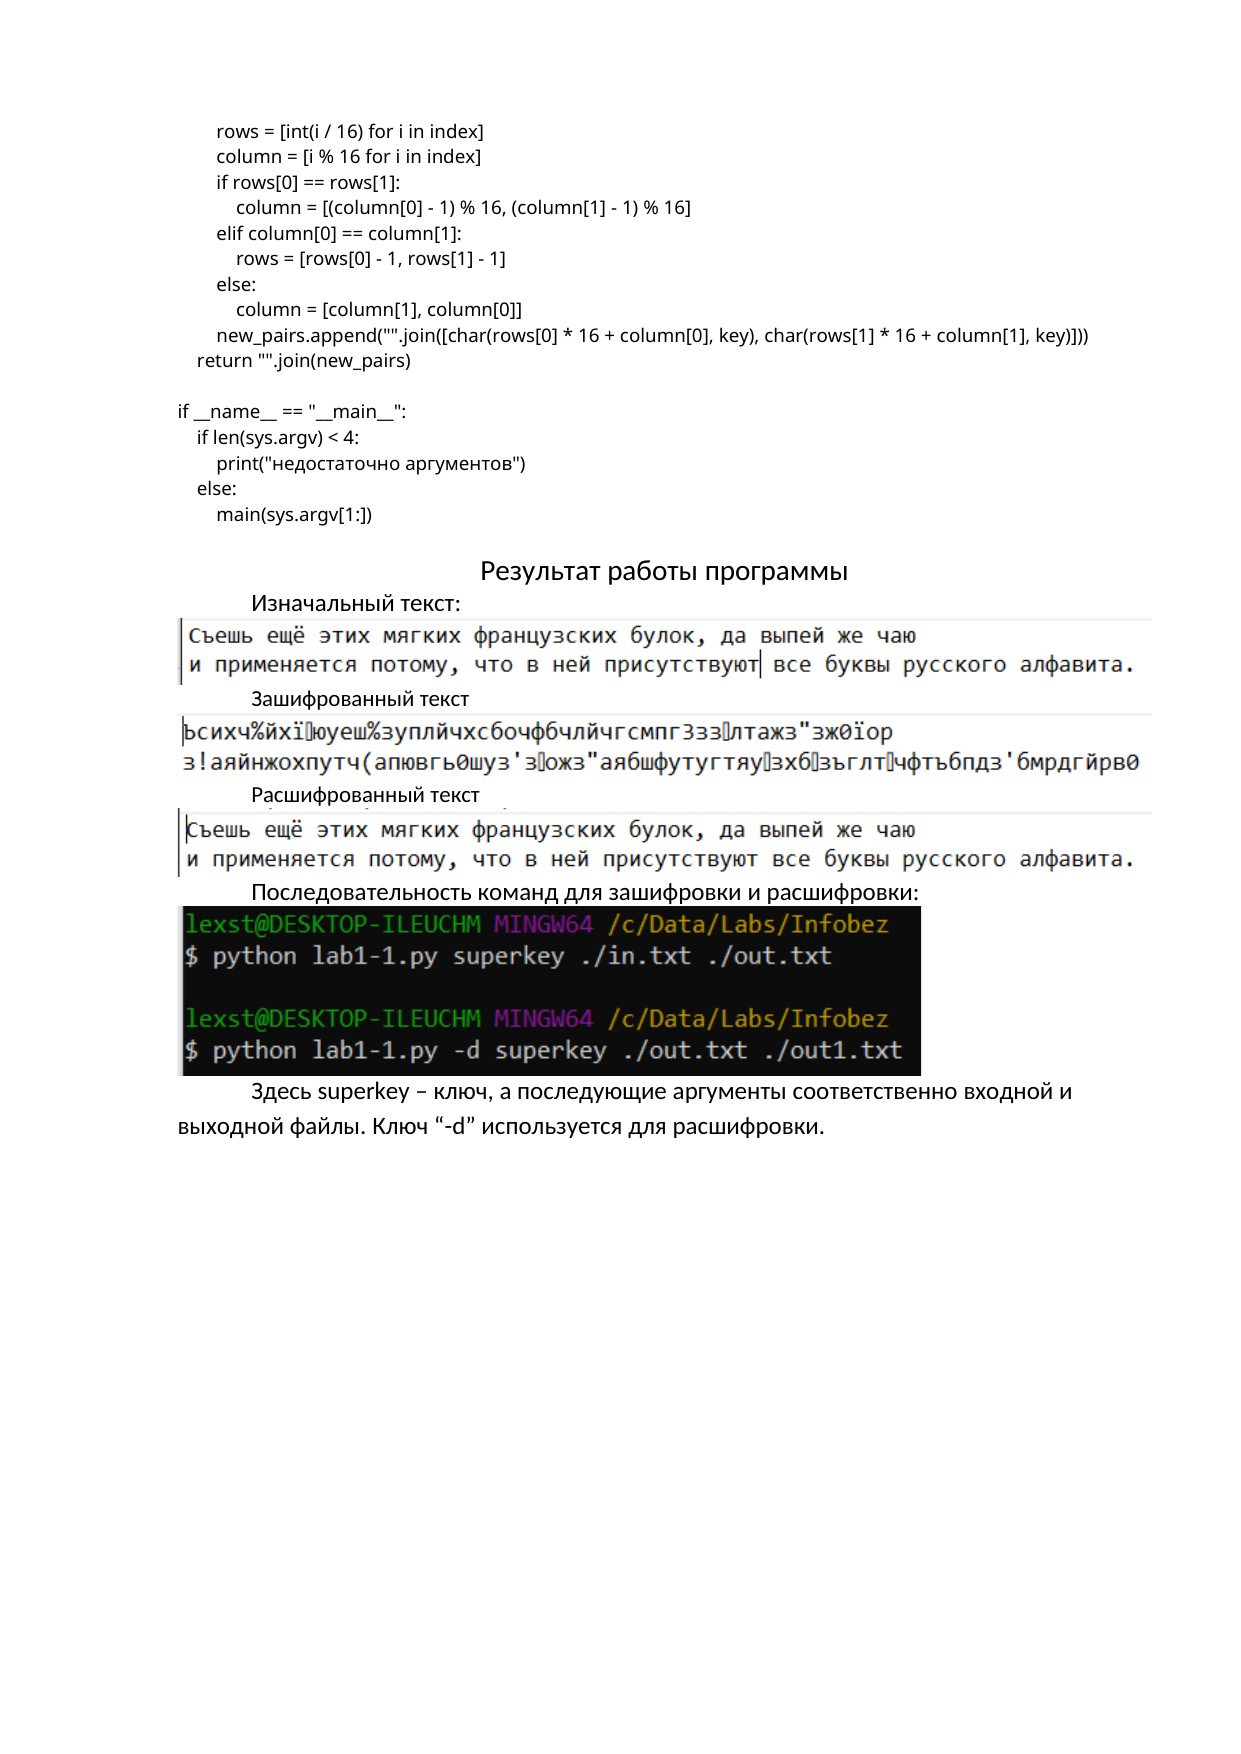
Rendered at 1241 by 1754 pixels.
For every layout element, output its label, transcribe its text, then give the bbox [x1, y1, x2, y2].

text Здесь superkey – ключ, а последующие аргументы соответственно входной и выходной файлы. Ключ “-d” используется для расшифровки. [177, 1076, 1152, 1142]
text Зашифрованный текст [177, 685, 1152, 712]
text rows = [rows[0] - 1, rows[1] - 1] [177, 246, 1152, 271]
picture [177, 712, 1152, 781]
picture [177, 808, 1152, 877]
text elif column[0] == column[1]: [177, 220, 1152, 246]
text if rows[0] == rows[1]: [177, 169, 1152, 195]
text rows = [int(i / 16) for i in index] [177, 118, 1152, 144]
text Изначальный текст: [177, 588, 1152, 618]
text else: [177, 475, 1152, 501]
picture [177, 906, 922, 1076]
picture [177, 618, 1152, 685]
text column = [column[1], column[0]] [177, 297, 1152, 322]
text column = [(column[0] - 1) % 16, (column[1] - 1) % 16] [177, 195, 1152, 220]
text Расшифрованный текст [177, 781, 1152, 808]
text if len(sys.argv) < 4: [177, 424, 1152, 450]
text if __name__ == "__main__": [177, 399, 1152, 424]
text Последовательность команд для зашифровки и расшифровки: [177, 877, 1152, 907]
text else: [177, 271, 1152, 297]
text return "".join(new_pairs) [177, 348, 1152, 373]
text print("недостаточно аргументов") [177, 450, 1152, 475]
text column = [i % 16 for i in index] [177, 144, 1152, 169]
text main(sys.argv[1:]) [177, 501, 1152, 526]
text Результат работы программы [177, 552, 1152, 588]
text new_pairs.append("".join([char(rows[0] * 16 + column[0], key), char(rows[1] * 16 + column[1], key)])) [177, 322, 1152, 348]
